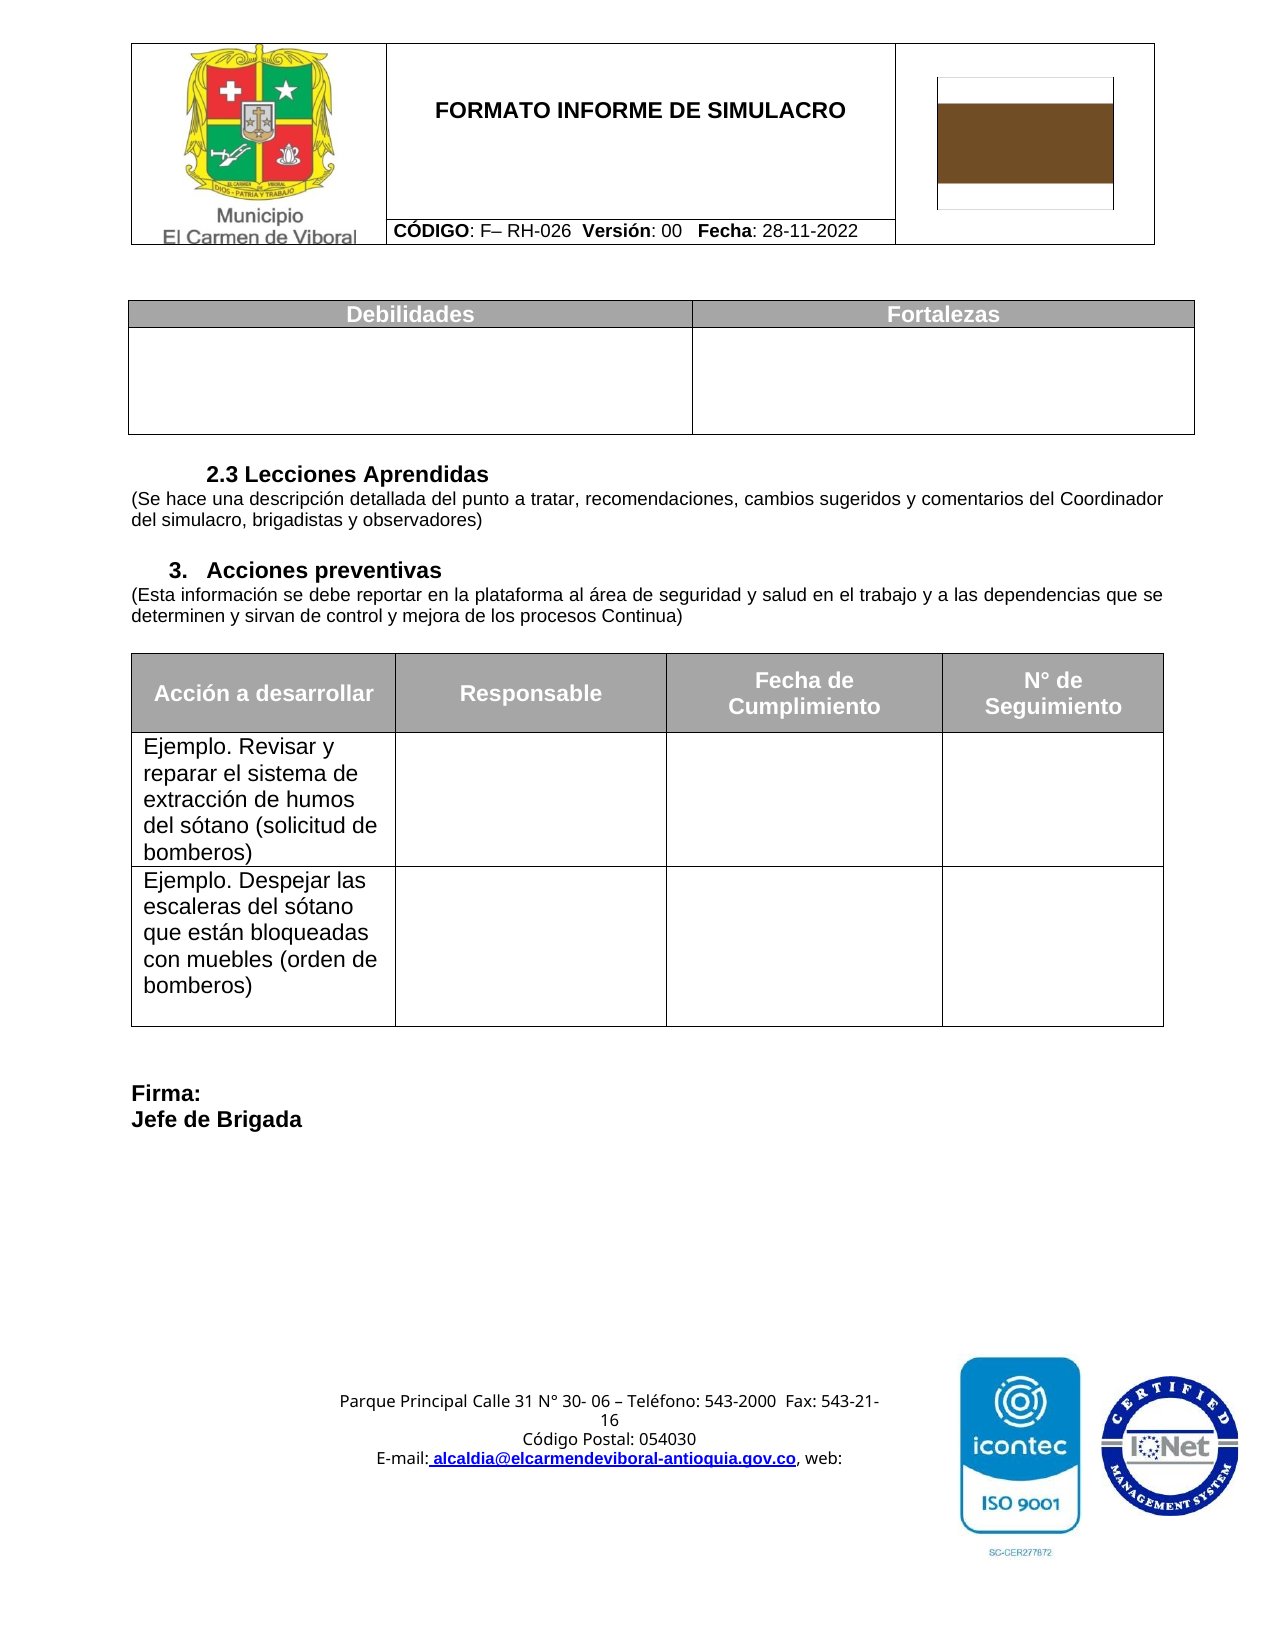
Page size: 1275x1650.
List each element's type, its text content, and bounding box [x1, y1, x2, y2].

table_header Fecha de Cumplimiento [667, 654, 942, 732]
table_cell [129, 328, 692, 434]
text Firma: [131, 1080, 1164, 1106]
text (Esta información se debe reportar en la plataforma al área de seguridad y salud en el trabajo y a las dependencias que se determinen y sirvan de control y mejora de los procesos Continua) [131, 583, 1164, 626]
picture [957, 1354, 1083, 1562]
picture [1101, 1376, 1239, 1516]
table_cell [943, 867, 1163, 1026]
table_header Responsable [396, 654, 666, 732]
text Jefe de Brigada [131, 1106, 1164, 1132]
table_cell [693, 328, 1194, 434]
table_cell [943, 733, 1163, 866]
table_cell [396, 733, 666, 866]
table_cell [667, 733, 942, 866]
table_cell [667, 867, 942, 1026]
picture [902, 74, 1148, 214]
list Acciones preventivas [169, 557, 1164, 583]
text (Se hace una descripción detallada del punto a tratar, recomendaciones, cambios sugeridos y comentarios del Coordinador del simulacro, brigadistas y observadores) [131, 487, 1164, 531]
picture [162, 44, 356, 244]
table_cell [396, 867, 666, 1026]
table_cell Ejemplo. Despejar las escaleras del sótano que están bloqueadas con muebles (orden de bomberos) [132, 867, 395, 1026]
table_cell Ejemplo. Revisar y reparar el sistema de extracción de humos del sótano (solicitud de bomberos) [132, 733, 395, 866]
table_header Acción a desarrollar [132, 654, 395, 732]
table_header Fortalezas [693, 301, 1194, 327]
text 2.3 Lecciones Aprendidas [206, 461, 1164, 487]
table_header Debilidades [129, 301, 692, 327]
table_header N° de Seguimiento [943, 654, 1163, 732]
